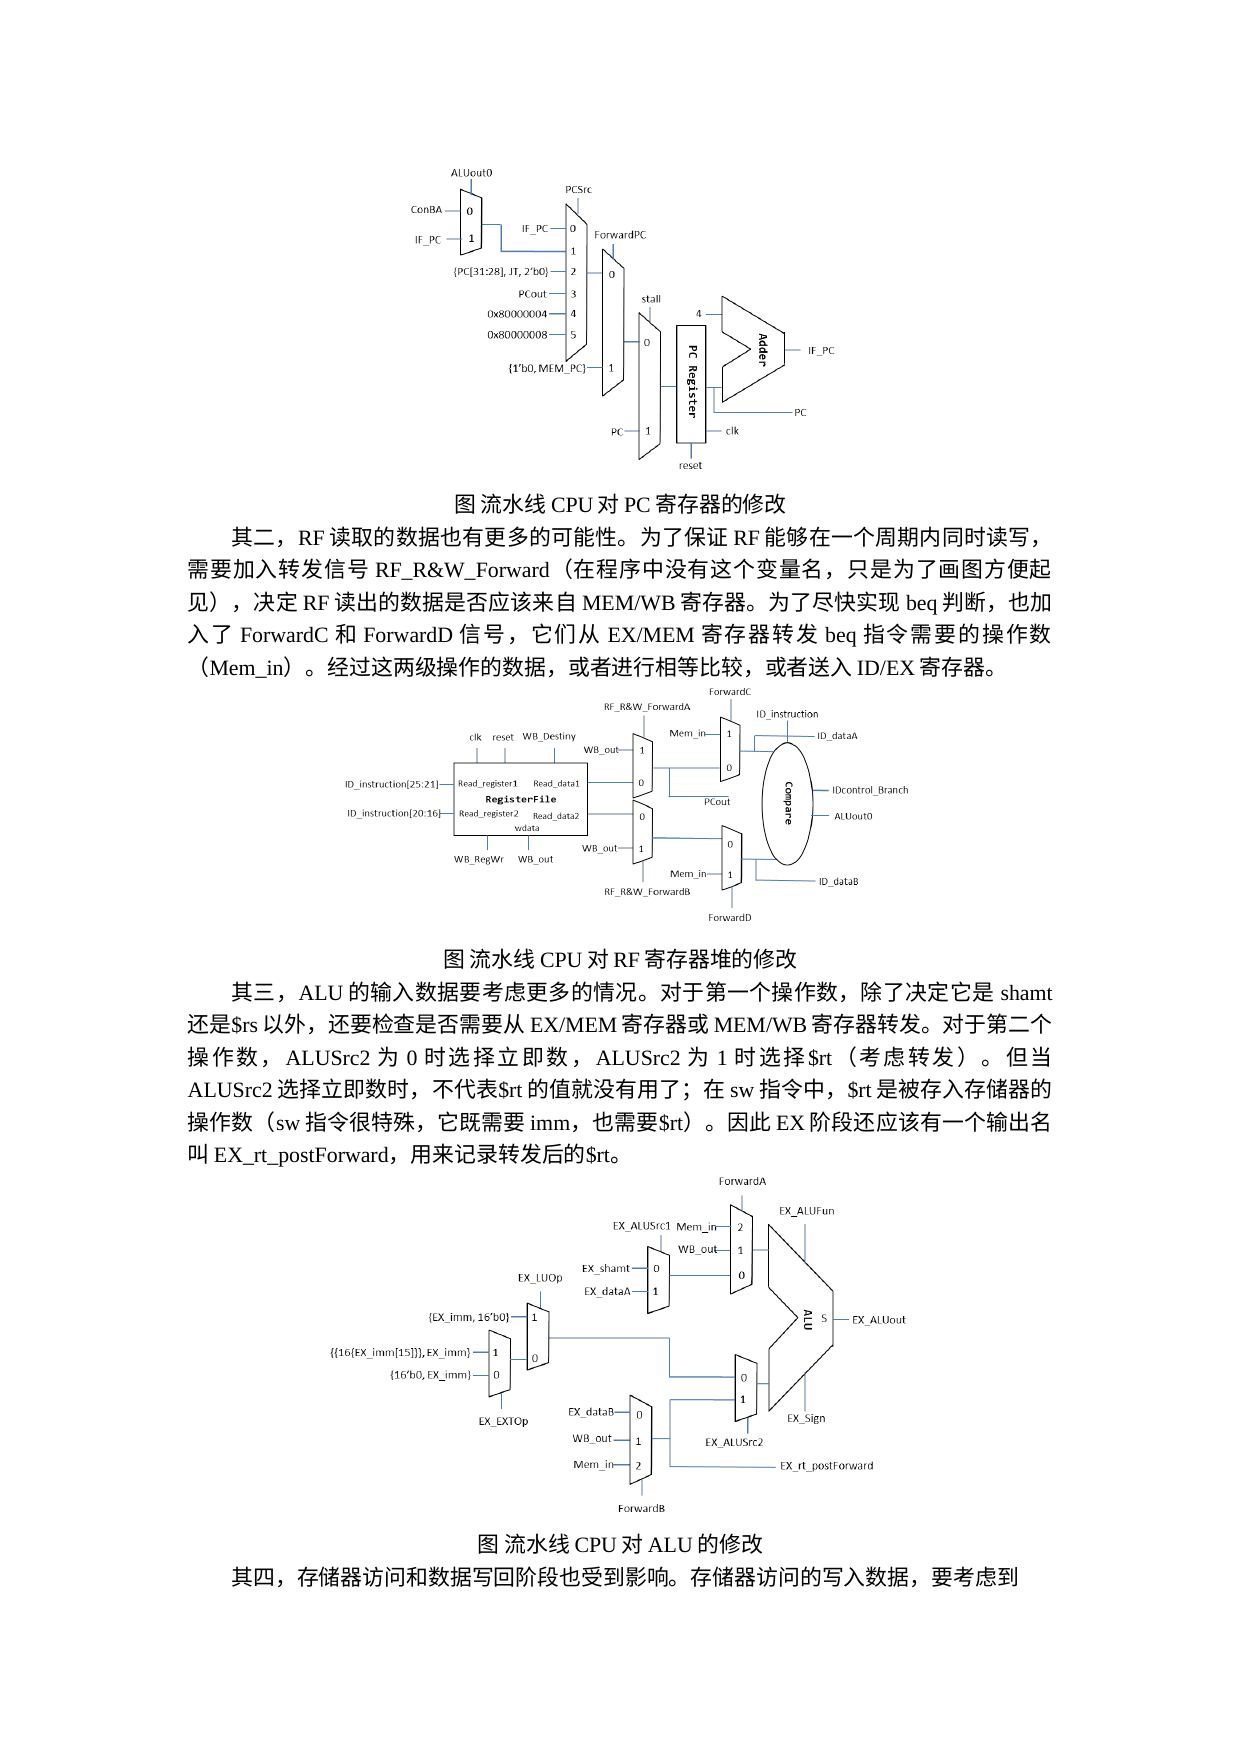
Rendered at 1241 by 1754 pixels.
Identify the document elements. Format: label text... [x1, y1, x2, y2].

picture [398, 162, 842, 480]
text 其三，ALU的输入数据要考虑更多的情况。对于第一个操作数，除了决定它是shamt还是$rs以外，还要检查是否需要从EX/MEM寄存器或MEM/WB寄存器转发。对于第二个操作数，ALUSrc2为0时选择立即数，ALUSrc2为1时选择$rt（考虑转发）。但当ALUSrc2选择立即数时，不代表$rt的值就没有用了；在sw指令中，$rt是被存入存储器的操作数（sw指令很特殊，它既需要imm，也需要$rt）。因此EX阶段还应该有一个输出名叫EX_rt_postForward，用来记录转发后的$rt。 [187, 974, 1053, 1169]
text 图 流水线CPU对RF寄存器堆的修改 [187, 942, 1053, 974]
picture [325, 682, 916, 931]
text 其二，RF读取的数据也有更多的可能性。为了保证RF能够在一个周期内同时读写，需要加入转发信号RF_R&W_Forward（在程序中没有这个变量名，只是为了画图方便起见），决定RF读出的数据是否应该来自MEM/WB寄存器。为了尽快实现beq判断，也加入了ForwardC和ForwardD信号，它们从EX/MEM寄存器转发beq指令需要的操作数（Mem_in）。经过这两级操作的数据，或者进行相等比较，或者送入ID/EX寄存器。 [187, 519, 1053, 682]
text 图 流水线CPU对PC寄存器的修改 [187, 487, 1053, 519]
text 图 流水线CPU对ALU的修改 [187, 1527, 1053, 1559]
picture [325, 1169, 916, 1524]
